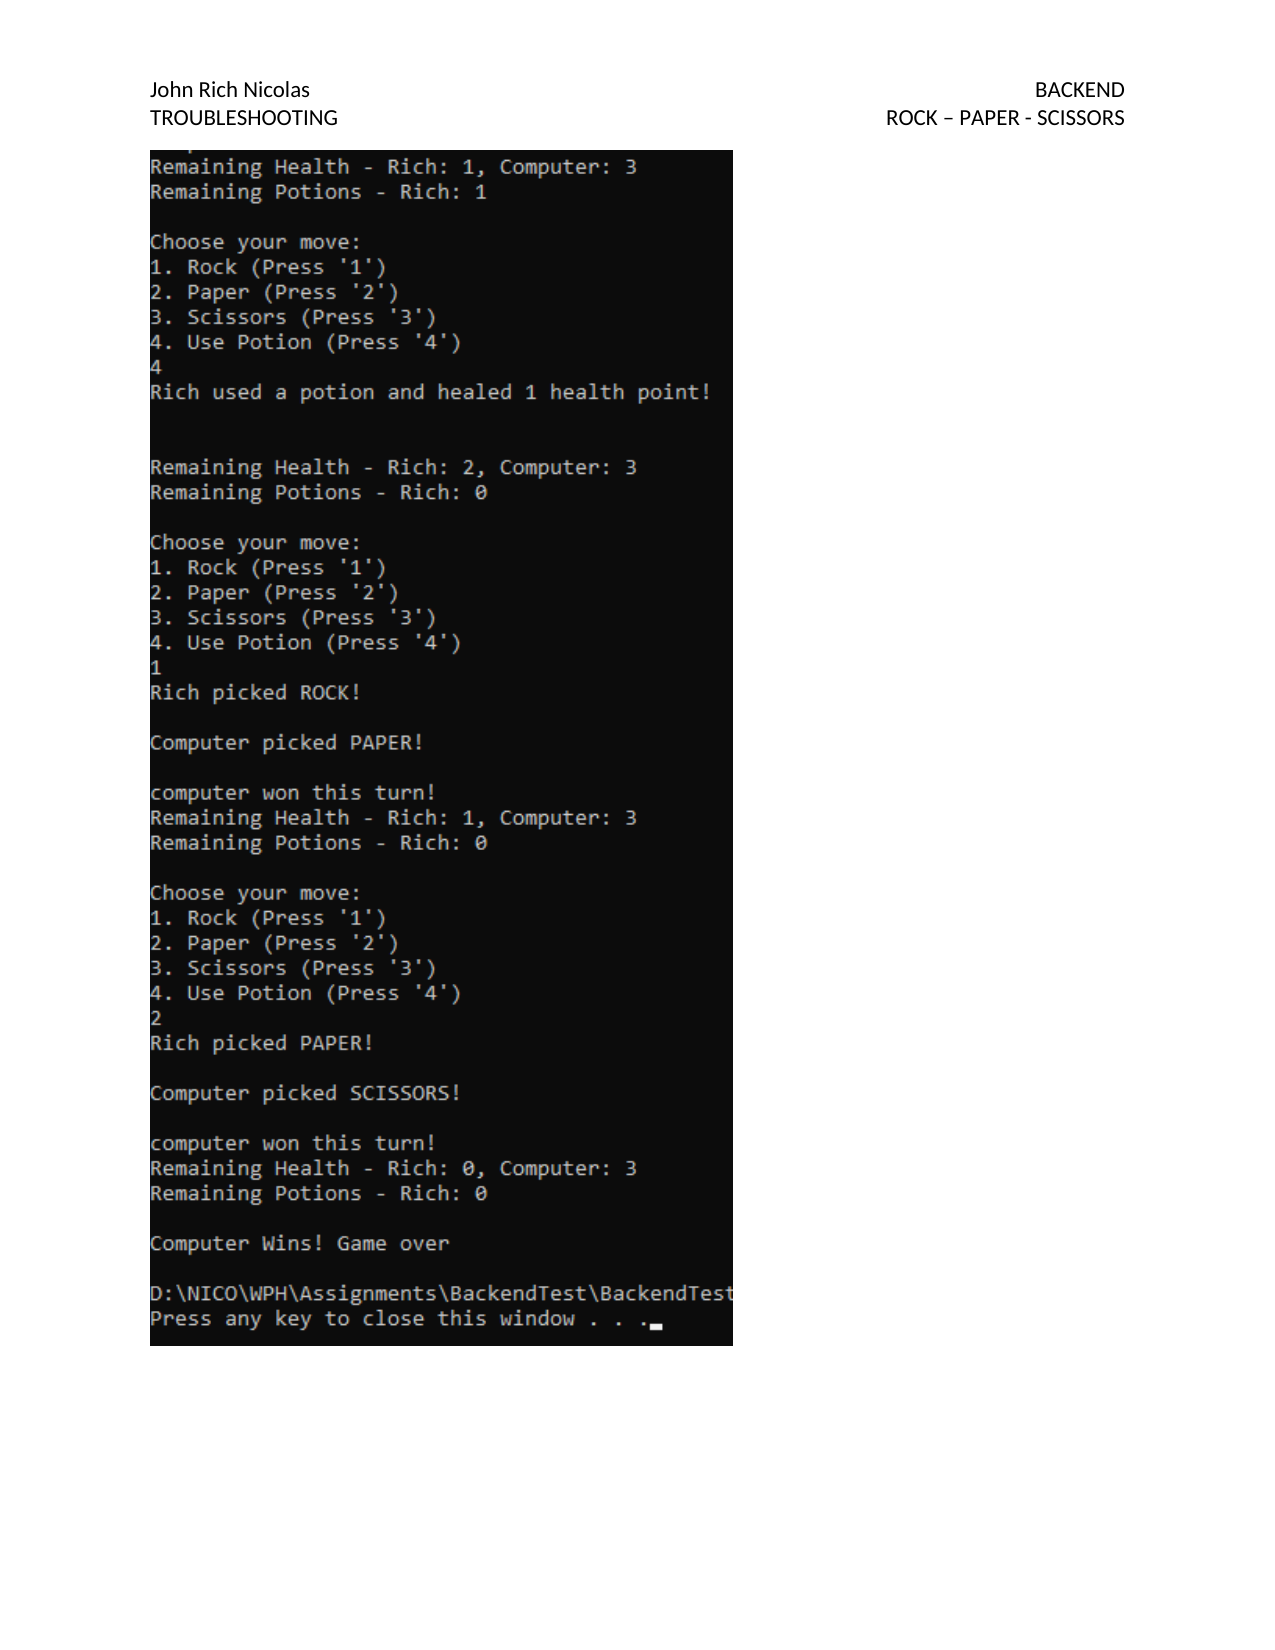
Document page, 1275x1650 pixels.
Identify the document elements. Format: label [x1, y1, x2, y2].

picture [150, 150, 733, 1346]
